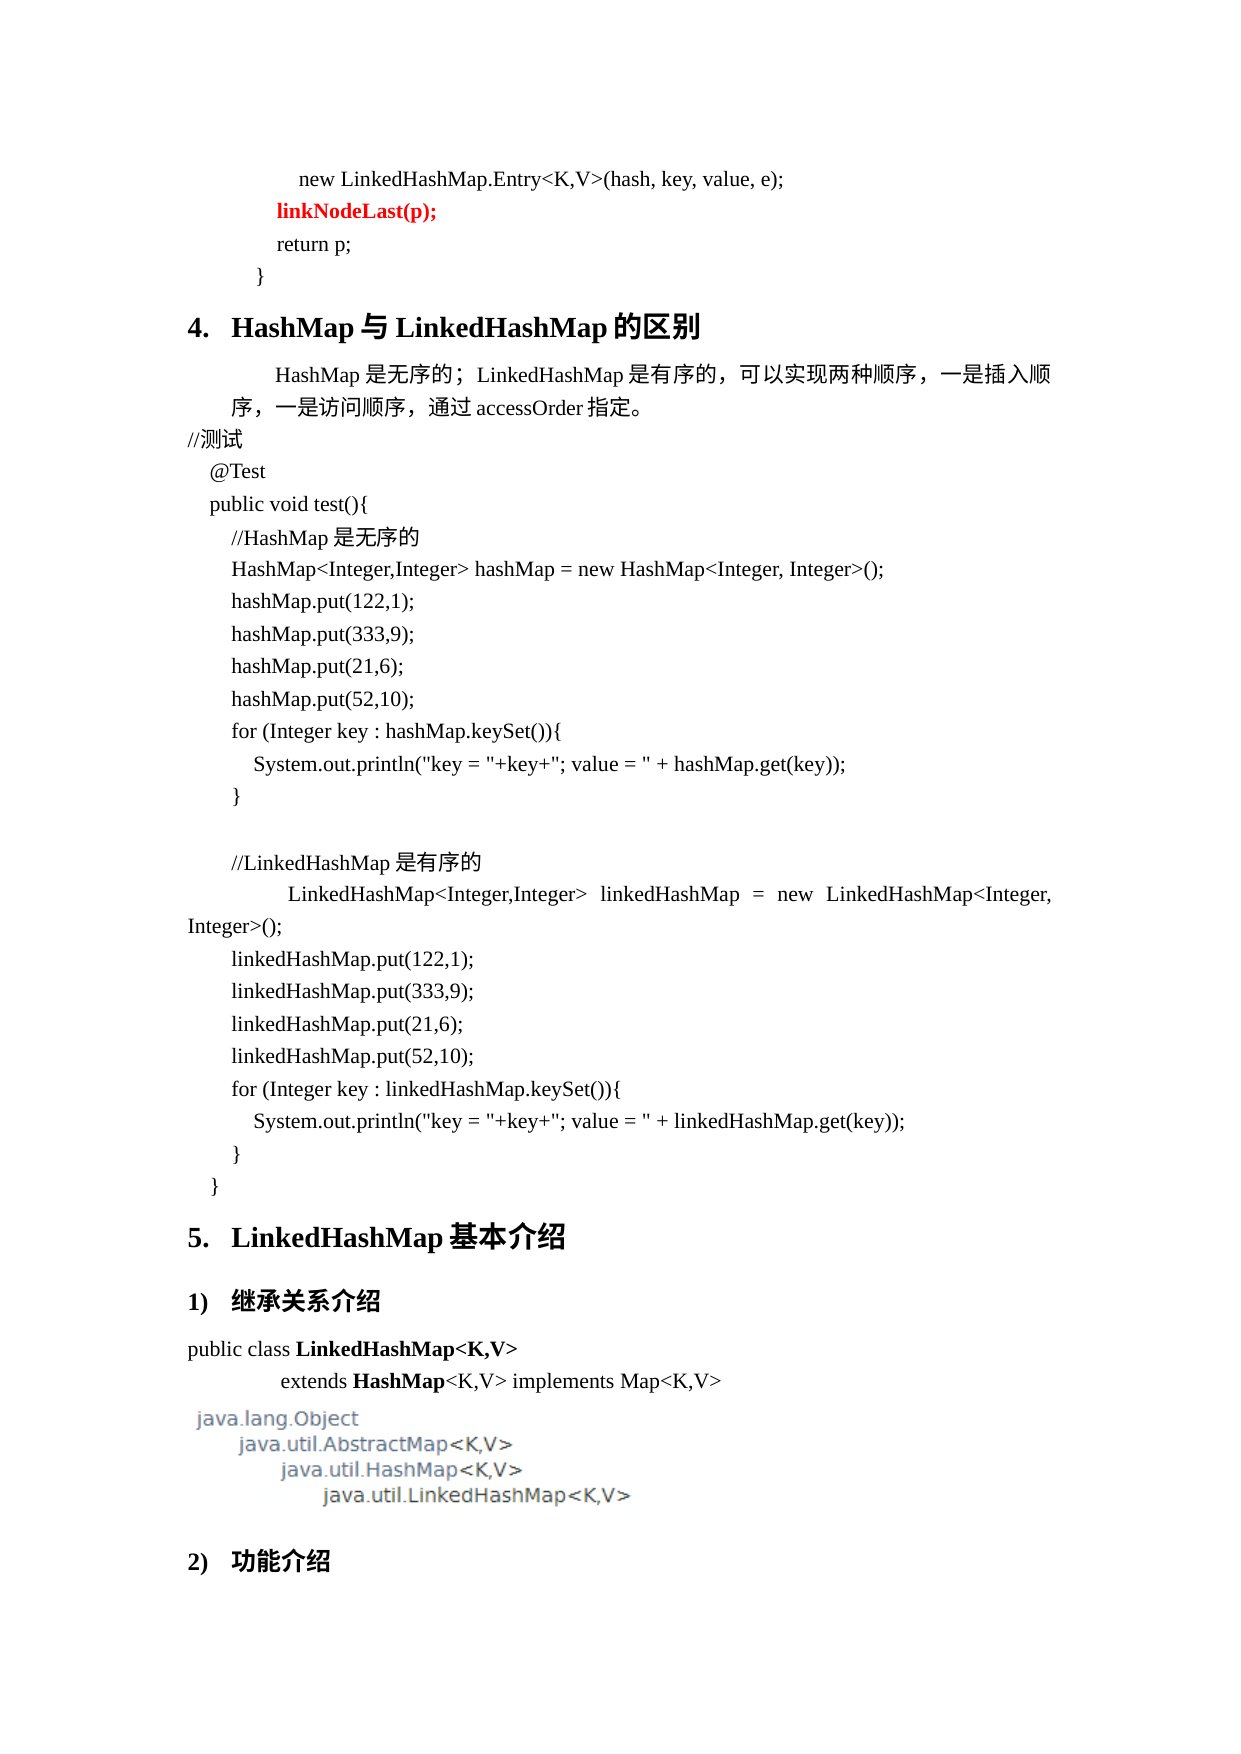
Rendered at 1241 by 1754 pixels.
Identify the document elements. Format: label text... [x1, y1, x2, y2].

text return p; [187, 227, 1053, 259]
text public void test(){ [187, 487, 1053, 519]
text hashMap.put(122,1); [187, 584, 1053, 617]
text HashMap<Integer,Integer> hashMap = new HashMap<Integer, Integer>(); [187, 552, 1053, 584]
text } [187, 1137, 1053, 1169]
text //测试 [187, 422, 1053, 454]
text //HashMap是无序的 [187, 519, 1053, 552]
text linkedHashMap.put(122,1); [187, 942, 1053, 974]
subtitle 功能介绍 [187, 1527, 1053, 1592]
text hashMap.put(21,6); [187, 649, 1053, 682]
text //LinkedHashMap是有序的 [187, 844, 1053, 877]
text for (Integer key : hashMap.keySet()){ [187, 714, 1053, 747]
text hashMap.put(333,9); [187, 617, 1053, 649]
text linkNodeLast(p); [187, 194, 1053, 227]
text HashMap是无序的；LinkedHashMap是有序的，可以实现两种顺序，一是插入顺序，一是访问顺序，通过accessOrder指定。 [231, 357, 1053, 422]
text System.out.println("key = "+key+"; value = " + hashMap.get(key)); [187, 747, 1053, 779]
picture [187, 1397, 641, 1518]
text linkedHashMap.put(333,9); [187, 974, 1053, 1007]
text extends HashMap<K,V> implements Map<K,V> [231, 1364, 1053, 1397]
subtitle LinkedHashMap基本介绍 [187, 1202, 1053, 1267]
text @Test [187, 454, 1053, 487]
text hashMap.put(52,10); [187, 682, 1053, 714]
text System.out.println("key = "+key+"; value = " + linkedHashMap.get(key)); [187, 1104, 1053, 1137]
text for (Integer key : linkedHashMap.keySet()){ [187, 1072, 1053, 1104]
text } [187, 259, 1053, 292]
text public class LinkedHashMap<K,V> [187, 1332, 1053, 1364]
subtitle HashMap与LinkedHashMap的区别 [187, 292, 1053, 357]
text LinkedHashMap<Integer,Integer> linkedHashMap = new LinkedHashMap<Integer, Integer>(); [187, 877, 1053, 942]
text linkedHashMap.put(52,10); [187, 1039, 1053, 1072]
subtitle 继承关系介绍 [187, 1267, 1053, 1332]
text new LinkedHashMap.Entry<K,V>(hash, key, value, e); [187, 162, 1053, 194]
text } [187, 779, 1053, 812]
text linkedHashMap.put(21,6); [187, 1007, 1053, 1039]
text } [187, 1169, 1053, 1202]
